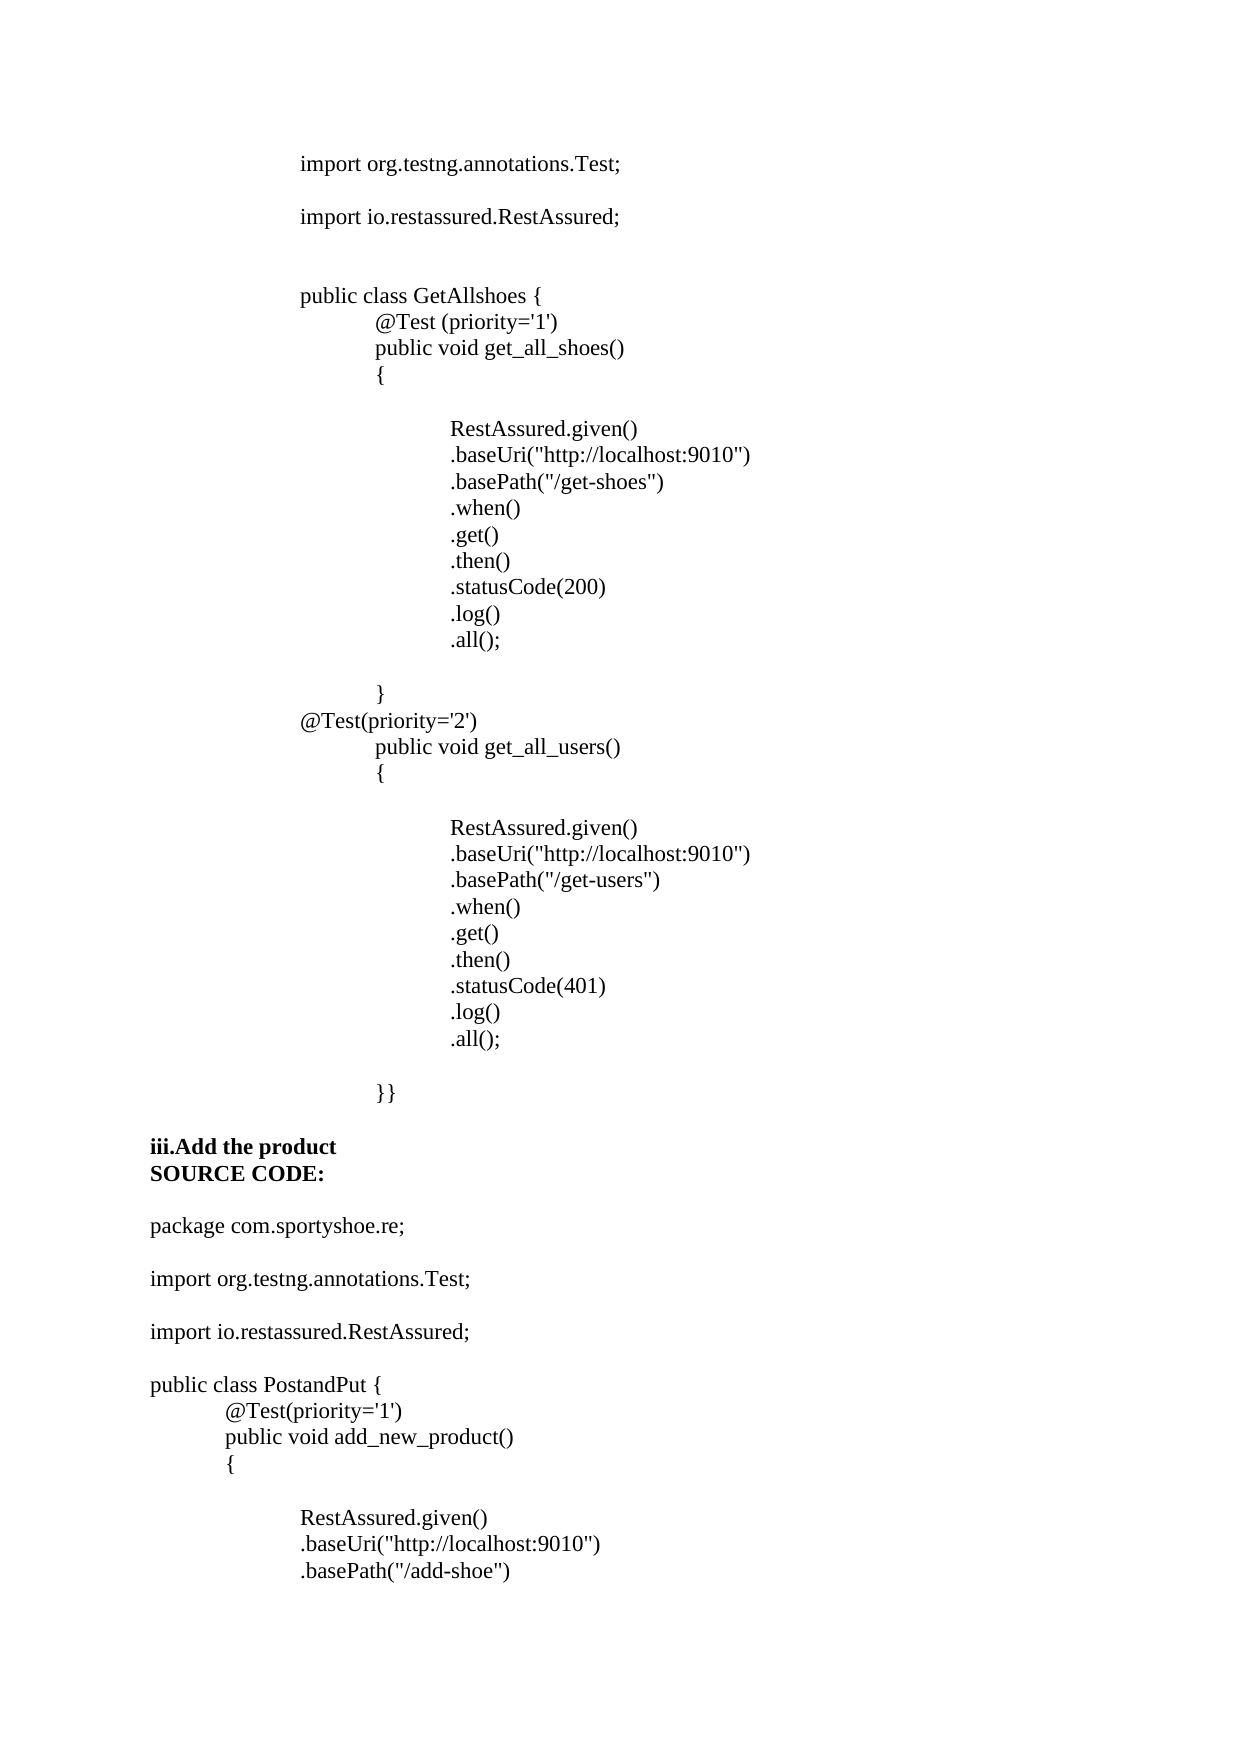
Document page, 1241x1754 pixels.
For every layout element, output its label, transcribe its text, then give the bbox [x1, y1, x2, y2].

text { [150, 1450, 1090, 1476]
text public class PostandPut { [150, 1371, 1090, 1397]
text RestAssured.given() [300, 415, 1090, 442]
text public void get_all_users() [300, 733, 1090, 759]
text .when() [300, 893, 1090, 919]
text RestAssured.given() [150, 1504, 1090, 1530]
text { [300, 759, 1090, 786]
text public void add_new_product() [150, 1423, 1090, 1450]
text }} [300, 1079, 1090, 1105]
text .basePath("/get-shoes") [300, 468, 1090, 494]
text { [300, 361, 1090, 387]
text .log() [300, 998, 1090, 1025]
text public void get_all_shoes() [300, 334, 1090, 361]
text @Test (priority='1') [300, 308, 1090, 334]
text .all(); [300, 626, 1090, 652]
text @Test(priority='1') [150, 1397, 1090, 1423]
text .get() [300, 521, 1090, 547]
text @Test(priority='2') [300, 707, 1090, 733]
text .log() [300, 600, 1090, 626]
text .all(); [300, 1025, 1090, 1051]
text SOURCE CODE: [150, 1160, 1090, 1186]
text .statusCode(401) [300, 972, 1090, 998]
text .basePath("/add-shoe") [150, 1557, 1090, 1583]
text .get() [300, 919, 1090, 946]
text public class GetAllshoes { [300, 282, 1090, 308]
text import org.testng.annotations.Test; [150, 1265, 1090, 1292]
text } [300, 680, 1090, 707]
text .then() [300, 946, 1090, 972]
text import io.restassured.RestAssured; [300, 203, 1090, 229]
text import org.testng.annotations.Test; [300, 150, 1090, 176]
text .statusCode(200) [300, 573, 1090, 600]
text import io.restassured.RestAssured; [150, 1318, 1090, 1344]
text .baseUri("http://localhost:9010") [300, 840, 1090, 867]
text .baseUri("http://localhost:9010") [150, 1530, 1090, 1557]
text .when() [300, 494, 1090, 521]
text RestAssured.given() [300, 814, 1090, 840]
text package com.sportyshoe.re; [150, 1212, 1090, 1239]
text .baseUri("http://localhost:9010") [300, 442, 1090, 468]
text .then() [300, 547, 1090, 573]
text .basePath("/get-users") [300, 867, 1090, 893]
text iii.Add the product [150, 1133, 1090, 1160]
